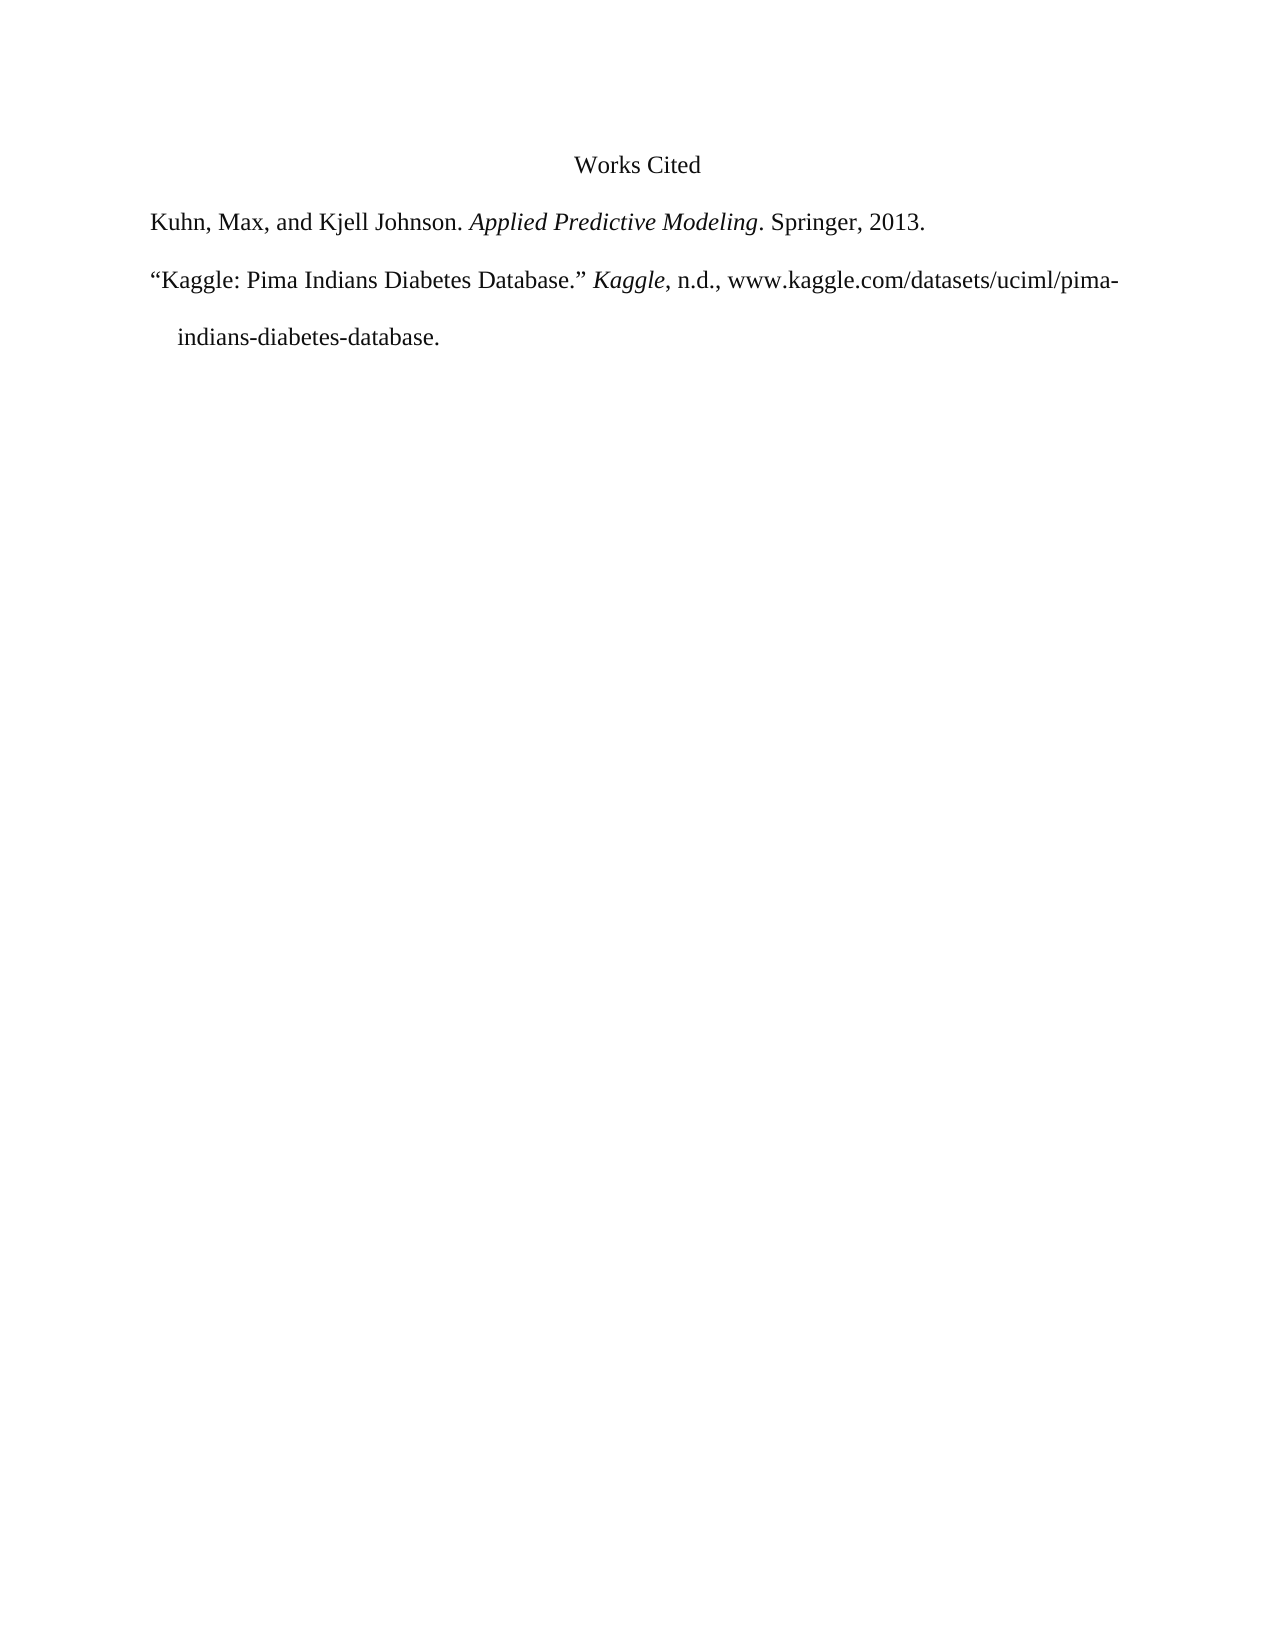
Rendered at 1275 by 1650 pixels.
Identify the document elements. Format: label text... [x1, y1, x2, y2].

text Kuhn, Max, and Kjell Johnson. Applied Predictive Modeling. Springer, 2013. [150, 207, 1125, 236]
text “Kaggle: Pima Indians Diabetes Database.” Kaggle, n.d., www.kaggle.com/datasets/uciml/pima-indians-diabetes-database. [150, 265, 1125, 351]
text Works Cited [150, 150, 1125, 179]
